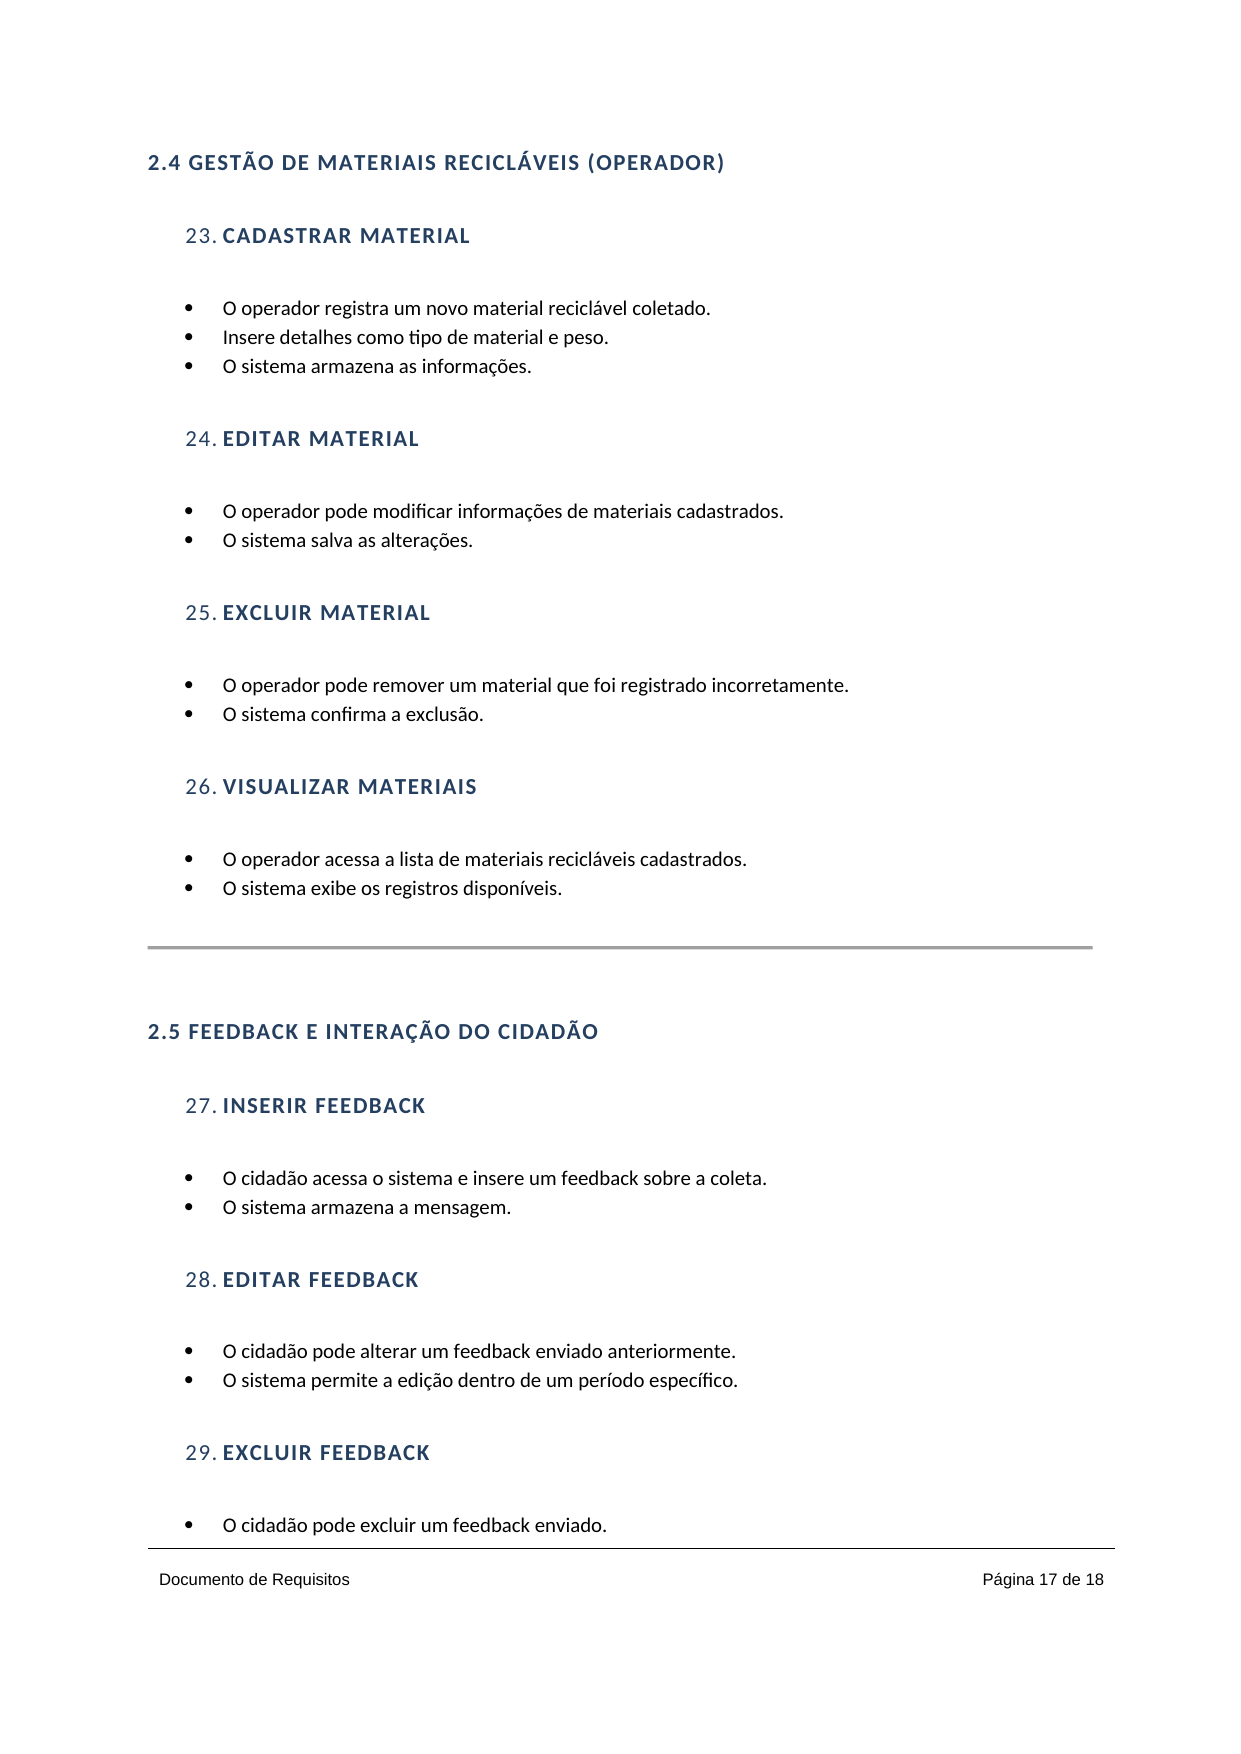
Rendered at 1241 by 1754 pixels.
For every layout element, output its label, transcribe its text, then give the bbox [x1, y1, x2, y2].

list Cadastrar Material [185, 222, 1092, 249]
list O operador registra um novo material reciclável coletado. [185, 295, 1092, 321]
list O sistema salva as alterações. [185, 528, 1092, 553]
list O sistema armazena a mensagem. [185, 1194, 1092, 1219]
text 2.5 Feedback e Interação do Cidadão [148, 1017, 1092, 1045]
list Visualizar Materiais [185, 772, 1092, 800]
list O cidadão acessa o sistema e insere um feedback sobre a coleta. [185, 1165, 1092, 1190]
text 2.4 Gestão de Materiais Recicláveis (Operador) [148, 148, 1092, 176]
list O operador acessa a lista de materiais recicláveis cadastrados. [185, 846, 1092, 872]
list O sistema permite a edição dentro de um período específico. [185, 1368, 1092, 1393]
list Editar Feedback [185, 1265, 1092, 1293]
list Excluir Material [185, 598, 1092, 626]
list Insere detalhes como tipo de material e peso. [185, 324, 1092, 350]
list O sistema armazena as informações. [185, 354, 1092, 379]
list Excluir Feedback [185, 1438, 1092, 1467]
list O operador pode remover um material que foi registrado incorretamente. [185, 672, 1092, 698]
list O sistema exibe os registros disponíveis. [185, 875, 1092, 901]
list Inserir Feedback [185, 1091, 1092, 1119]
list O cidadão pode alterar um feedback enviado anteriormente. [185, 1338, 1092, 1364]
list O cidadão pode excluir um feedback enviado. [185, 1512, 1092, 1538]
list O sistema confirma a exclusão. [185, 701, 1092, 727]
list O operador pode modificar informações de materiais cadastrados. [185, 498, 1092, 524]
list Editar Material [185, 424, 1092, 453]
